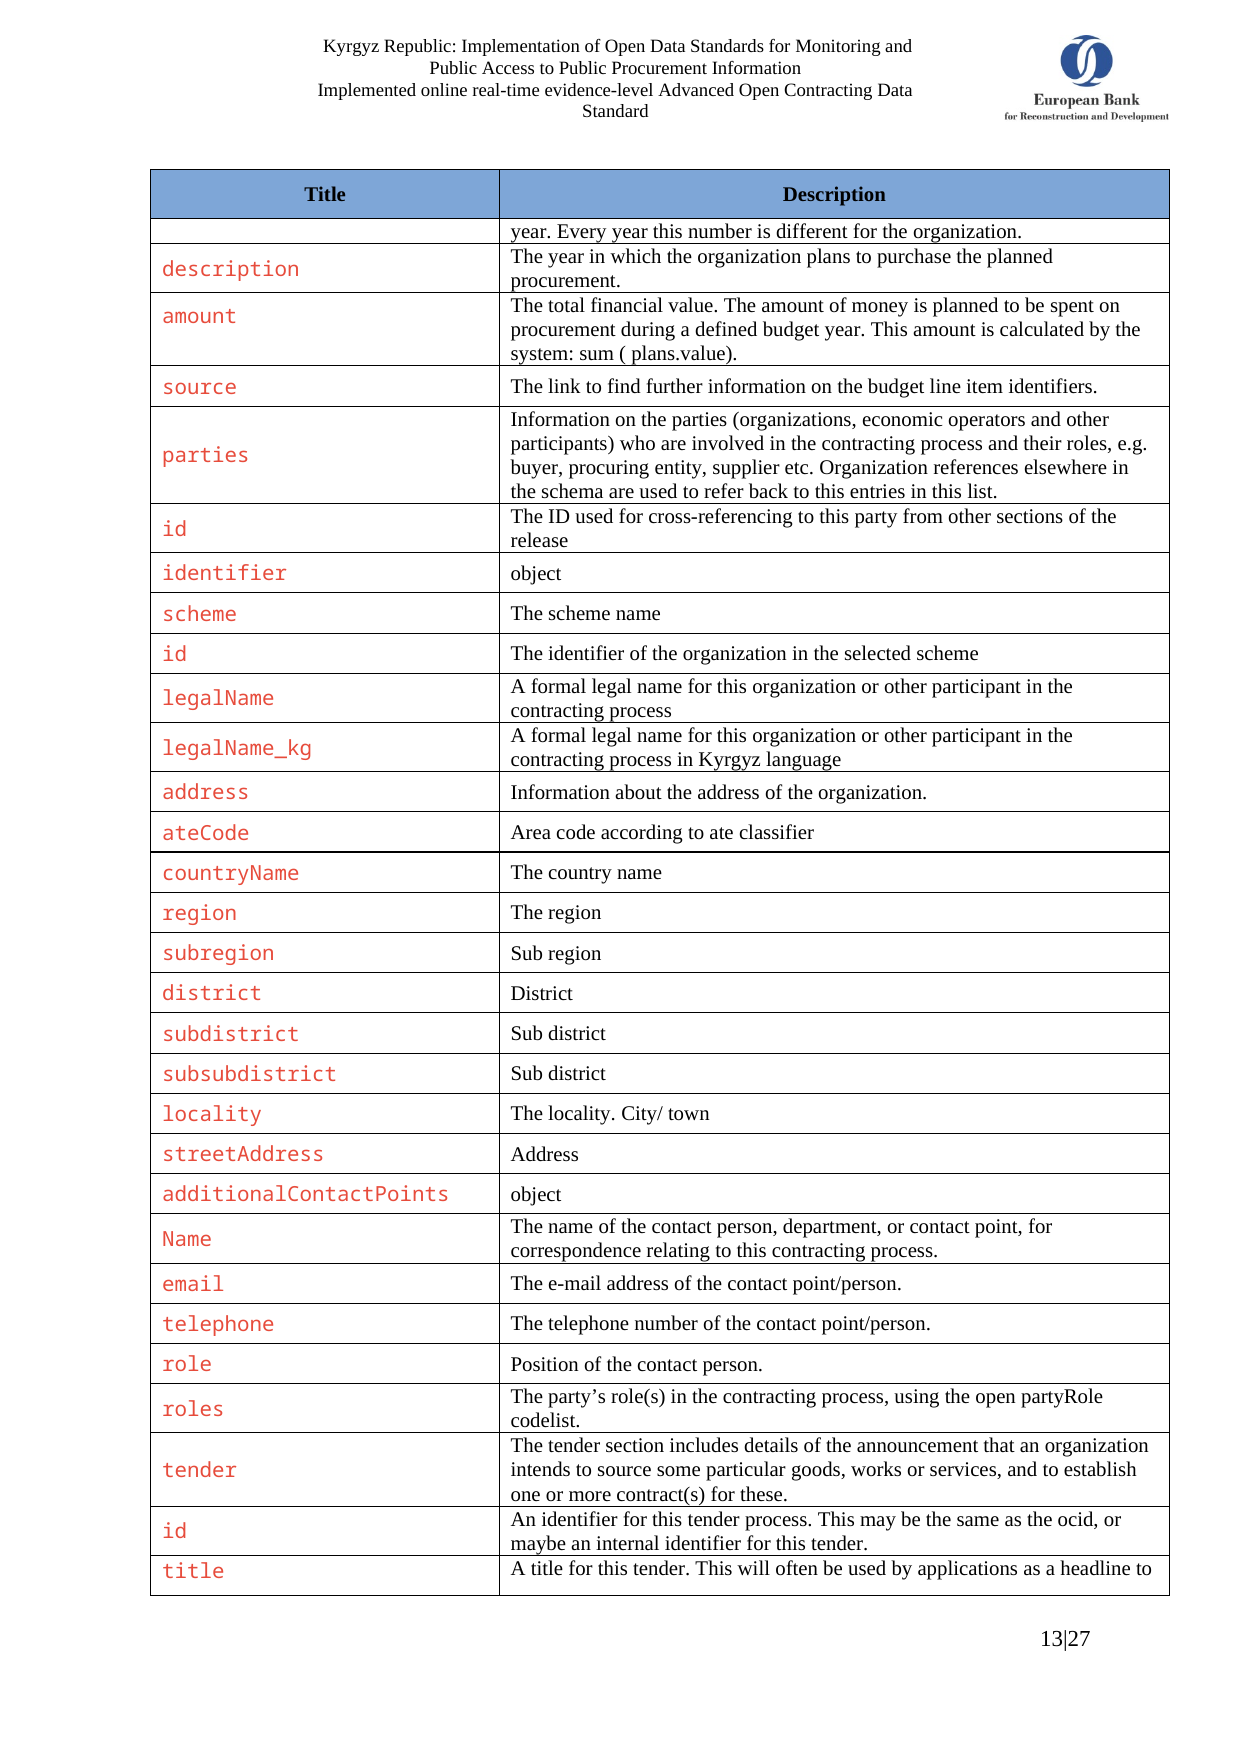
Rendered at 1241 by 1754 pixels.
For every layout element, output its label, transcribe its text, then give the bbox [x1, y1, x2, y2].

table_cell Name [151, 1214, 499, 1262]
table_cell subregion [151, 933, 499, 972]
table_cell source [151, 366, 499, 406]
table_cell The country name [500, 853, 1169, 892]
table_cell The locality. City/ town [500, 1094, 1169, 1133]
table_cell additionalContactPoints [151, 1174, 499, 1213]
table_cell district [151, 973, 499, 1012]
table_cell description [151, 244, 499, 292]
table_cell parties [151, 407, 499, 503]
table_cell role [151, 1344, 499, 1383]
table_cell identifier [151, 553, 499, 592]
table_cell roles [151, 1384, 499, 1432]
table_cell Position of the contact person. [500, 1344, 1169, 1383]
table_cell Information about the address of the organization. [500, 772, 1169, 811]
table_cell Sub district [500, 1054, 1169, 1093]
table_cell The year in which the organization plans to purchase the planned procurement. [500, 244, 1169, 292]
table_cell tender [151, 1433, 499, 1506]
table_cell address [151, 772, 499, 811]
table_cell The total financial value. The amount of money is planned to be spent on procurement during a defined budget year. This amount is calculated by the system: sum ( plans.value). [500, 293, 1169, 365]
table_cell legalName_kg [151, 723, 499, 771]
table_cell The scheme name [500, 593, 1169, 632]
table_cell scheme [151, 593, 499, 632]
table_cell id [151, 1507, 499, 1555]
table_cell The name of the contact person, department, or contact point, for correspondence relating to this contracting process. [500, 1214, 1169, 1262]
table_cell The link to find further information on the budget line item identifiers. [500, 366, 1169, 406]
table_cell Information on the parties (organizations, economic operators and other participants) who are involved in the contracting process and their roles, e.g. buyer, procuring entity, supplier etc. Organization references elsewhere in the schema are used to refer back to this entries in this list. [500, 407, 1169, 503]
table_cell subdistrict [151, 1013, 499, 1052]
table_cell ateCode [151, 812, 499, 851]
table_cell Area code according to ate classifier [500, 812, 1169, 851]
table_cell The telephone number of the contact point/person. [500, 1304, 1169, 1343]
table_cell The region [500, 893, 1169, 932]
table_cell The party’s role(s) in the contracting process, using the open partyRole codelist. [500, 1384, 1169, 1432]
table_cell streetAddress [151, 1134, 499, 1173]
table_header Title [151, 170, 499, 218]
table_cell id [151, 504, 499, 552]
table_cell id [151, 219, 499, 243]
table_cell region [151, 893, 499, 932]
table_cell title [151, 1556, 499, 1595]
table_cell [500, 219, 1169, 243]
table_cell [500, 1556, 1169, 1595]
table_cell locality [151, 1094, 499, 1133]
table_cell The ID used for cross-referencing to this party from other sections of the release [500, 504, 1169, 552]
table_cell The tender section includes details of the announcement that an organization intends to source some particular goods, works or services, and to establish one or more contract(s) for these. [500, 1433, 1169, 1506]
table_cell countryName [151, 853, 499, 892]
table_cell subsubdistrict [151, 1054, 499, 1093]
table_cell The identifier of the organization in the selected scheme [500, 634, 1169, 673]
table_cell object [500, 553, 1169, 592]
picture [1004, 35, 1169, 122]
table_header Description [500, 170, 1169, 218]
table_cell District [500, 973, 1169, 1012]
table_cell id [151, 634, 499, 673]
table_cell Address [500, 1134, 1169, 1173]
table_cell A formal legal name for this organization or other participant in the contracting process in Kyrgyz language [500, 723, 1169, 771]
table_cell Sub region [500, 933, 1169, 972]
table_cell telephone [151, 1304, 499, 1343]
table_cell An identifier for this tender process. This may be the same as the ocid, or maybe an internal identifier for this tender. [500, 1507, 1169, 1555]
table_cell amount [151, 293, 499, 365]
table_cell A formal legal name for this organization or other participant in the contracting process [500, 674, 1169, 722]
table_cell email [151, 1264, 499, 1303]
table_cell The e-mail address of the contact point/person. [500, 1264, 1169, 1303]
table_cell object [500, 1174, 1169, 1213]
table_cell legalName [151, 674, 499, 722]
table_cell Sub district [500, 1013, 1169, 1052]
